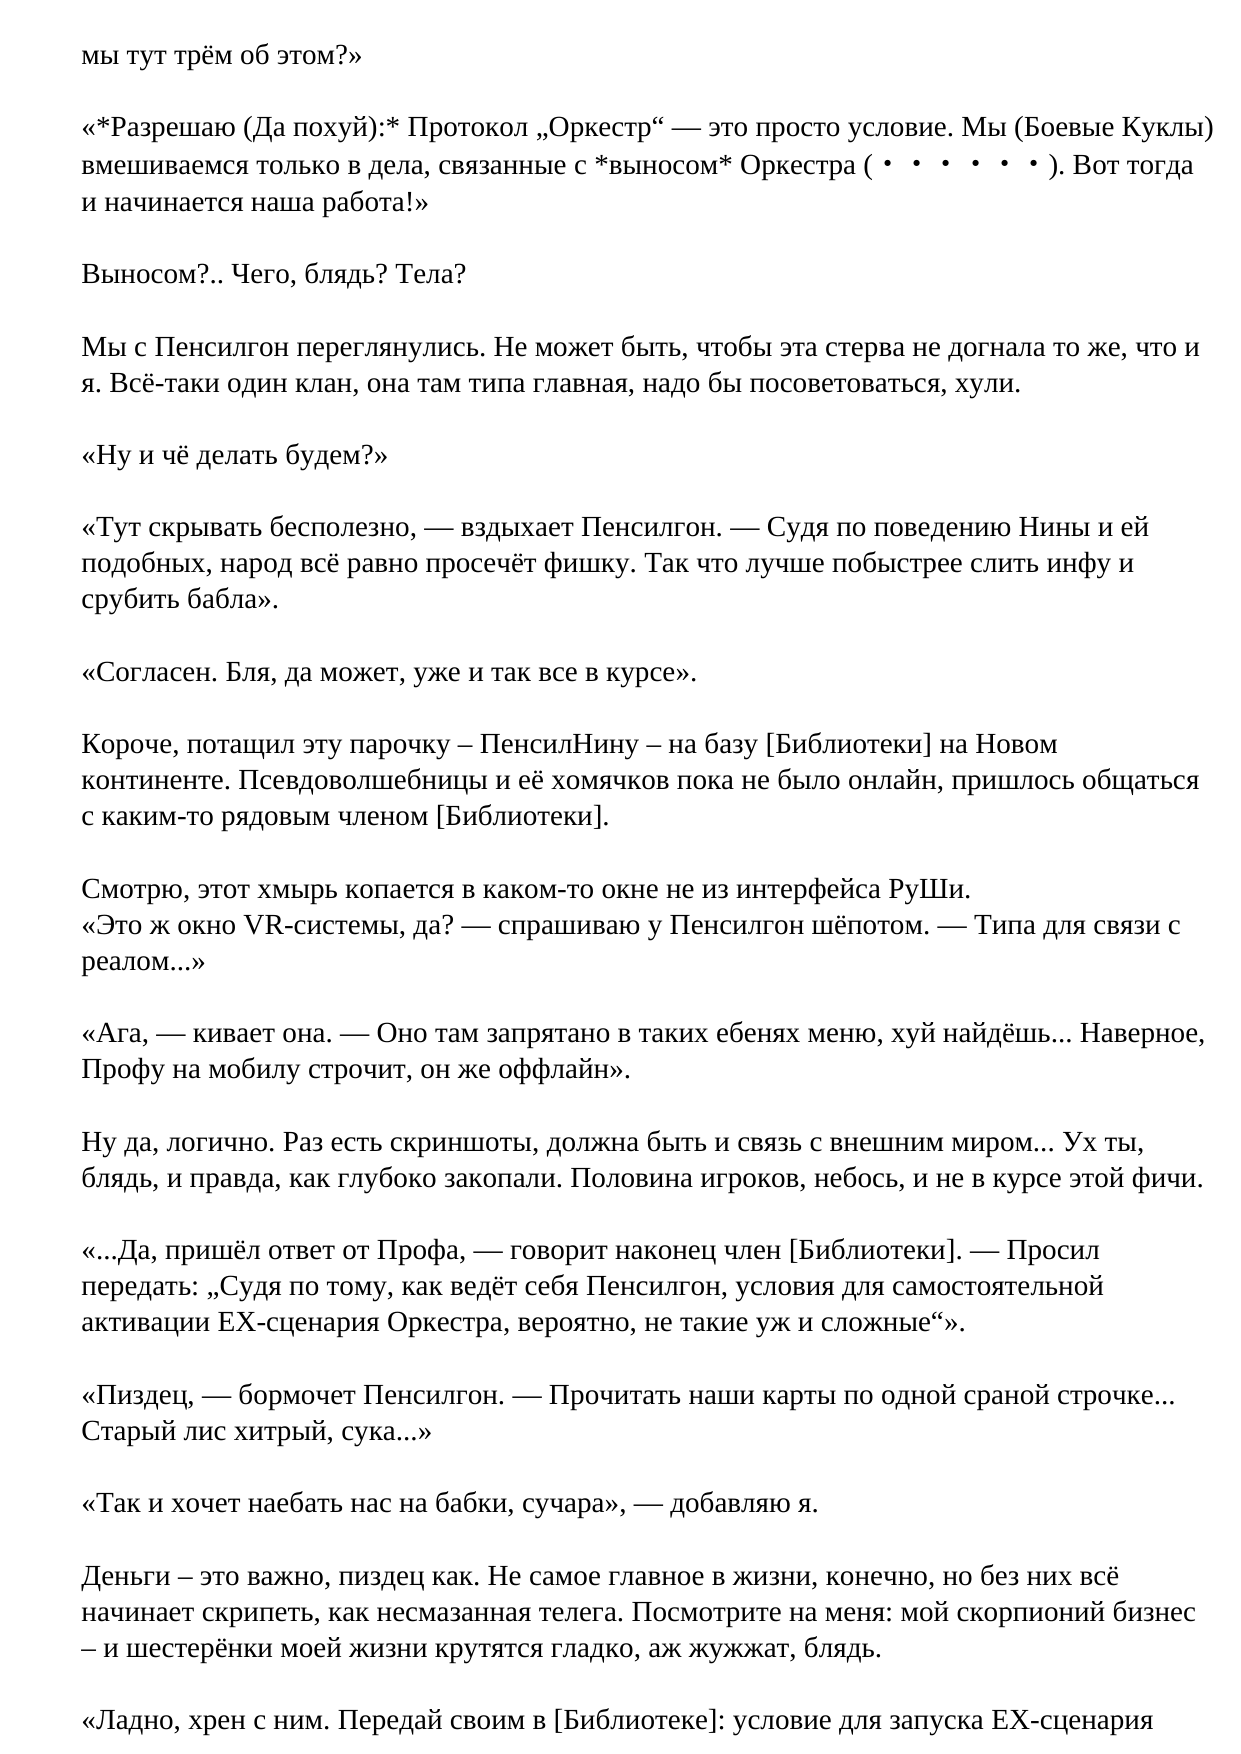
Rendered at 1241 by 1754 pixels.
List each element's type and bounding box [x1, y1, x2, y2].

text [81, 37, 1215, 1736]
